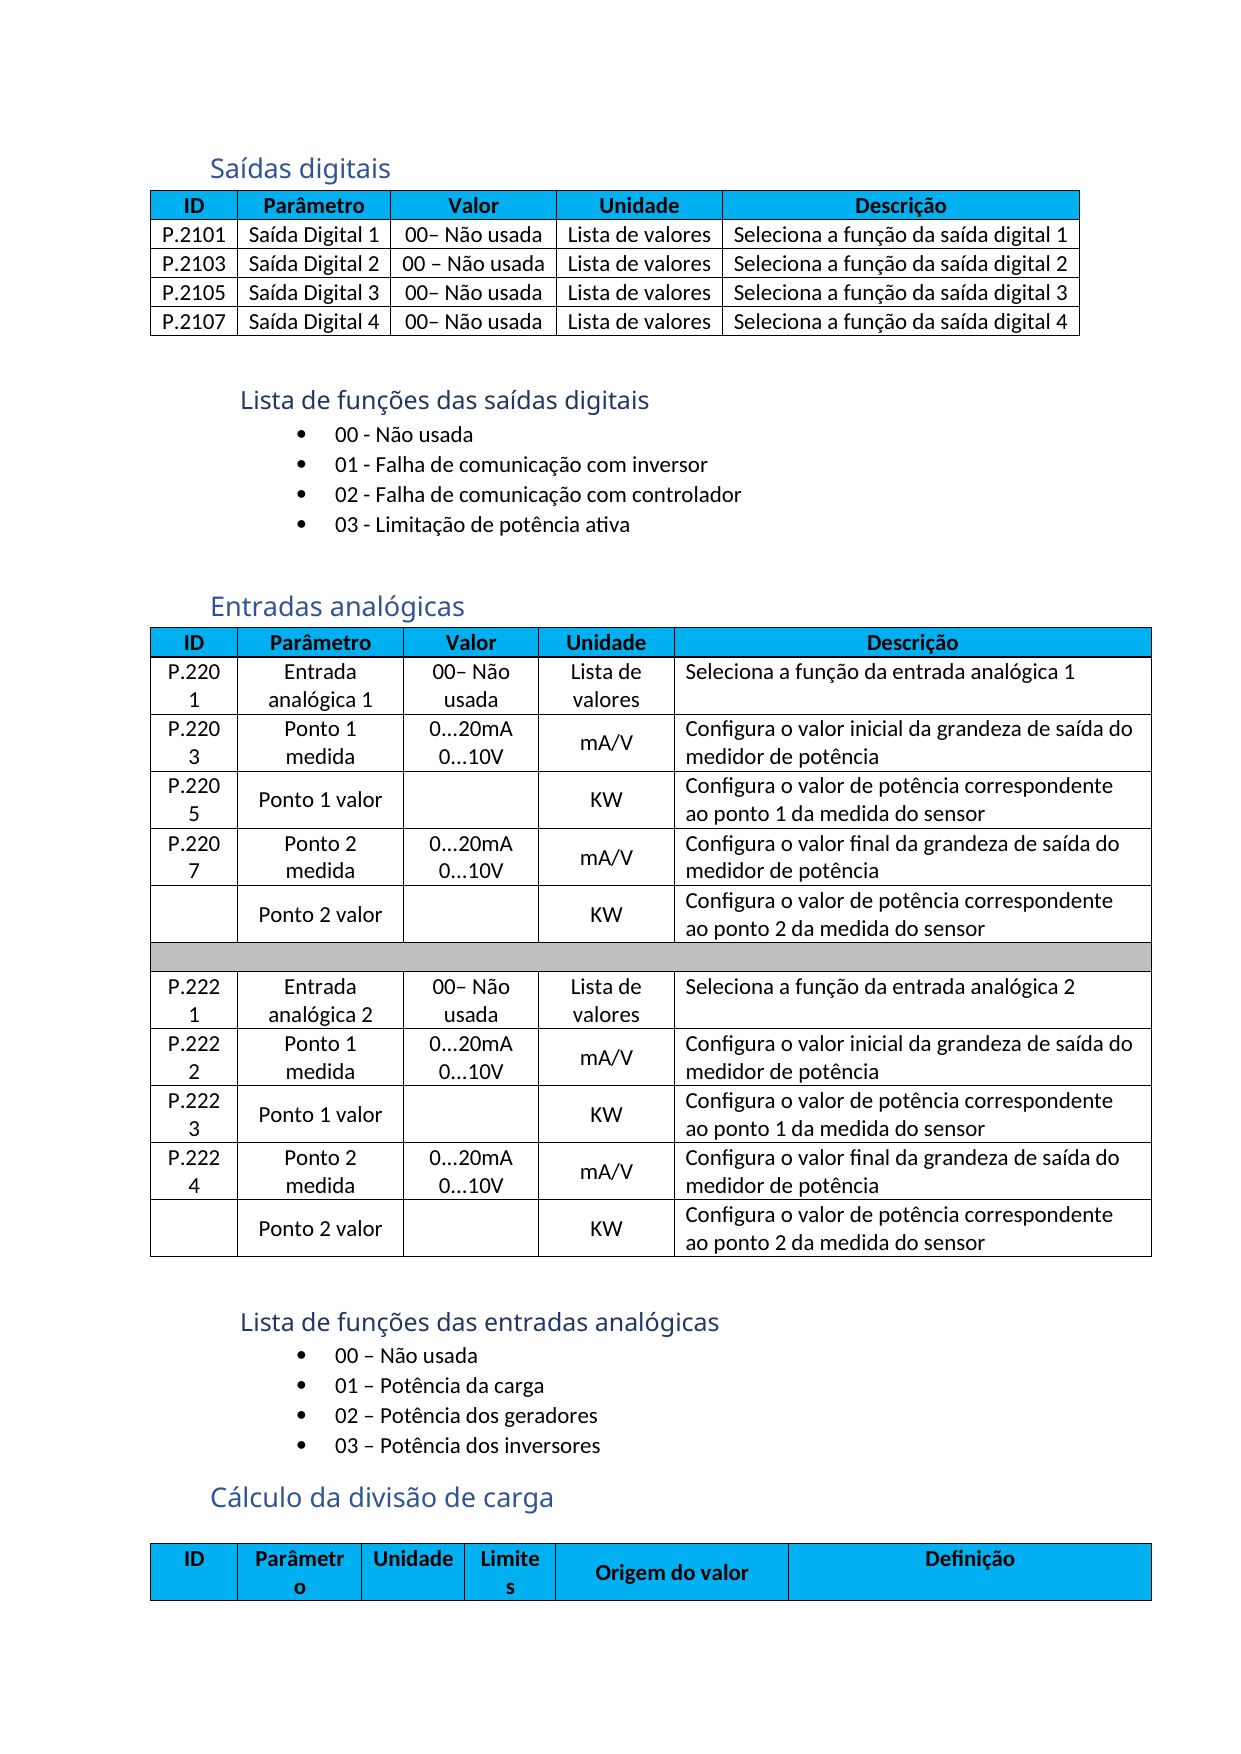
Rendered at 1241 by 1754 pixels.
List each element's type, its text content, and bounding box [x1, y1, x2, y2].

subtitle Entradas analógicas [210, 587, 1152, 624]
table_header Valor [391, 191, 556, 219]
table_header Unidade [539, 628, 674, 656]
table_cell 0...20mA 0...10V [404, 1029, 538, 1085]
table_cell Lista de valores [557, 220, 722, 248]
table_cell Ponto 2 valor [238, 886, 403, 942]
list 03 - Limitação de potência ativa [297, 510, 1152, 538]
table_header Valor [404, 628, 538, 656]
table_cell Ponto 1 valor [238, 1086, 403, 1142]
table_cell [404, 772, 538, 828]
table_header ID [151, 1544, 237, 1600]
table_cell Ponto 1 valor [238, 772, 403, 828]
table_cell Configura o valor final da grandeza de saída do medidor de potência [675, 1143, 1151, 1199]
table_cell KW [539, 1200, 674, 1256]
list 02 – Potência dos geradores [297, 1401, 1152, 1429]
table_cell P.2203 [151, 715, 237, 771]
table_header Unidade [362, 1544, 464, 1600]
table_header Unidade [557, 191, 722, 219]
table_cell Configura o valor de potência correspondente ao ponto 2 da medida do sensor [675, 886, 1151, 942]
table_cell 00– Não usada [404, 658, 538, 713]
table_cell P.2224 [151, 1143, 237, 1199]
table_cell Seleciona a função da entrada analógica 1 [675, 658, 1151, 713]
table_cell mA/V [539, 715, 674, 771]
table_cell Configura o valor inicial da grandeza de saída do medidor de potência [675, 1029, 1151, 1085]
table_cell Ponto 2 valor [238, 1200, 403, 1256]
table_cell 0...20mA 0...10V [404, 829, 538, 885]
table_cell Seleciona a função da entrada analógica 2 [675, 972, 1151, 1028]
table_cell Configura o valor final da grandeza de saída do medidor de potência [675, 829, 1151, 885]
subtitle Lista de funções das entradas analógicas [240, 1304, 1152, 1338]
table_cell Ponto 2 medida [238, 829, 403, 885]
table_cell mA/V [539, 829, 674, 885]
table_cell [151, 943, 1151, 971]
table_cell [404, 886, 538, 942]
table_cell 0...20mA 0...10V [404, 715, 538, 771]
list 01 – Potência da carga [297, 1371, 1152, 1399]
table_cell mA/V [539, 1029, 674, 1085]
table_cell KW [539, 886, 674, 942]
table_cell Configura o valor de potência correspondente ao ponto 1 da medida do sensor [675, 1086, 1151, 1142]
list 02 - Falha de comunicação com controlador [297, 480, 1152, 508]
subtitle Lista de funções das saídas digitais [240, 383, 1152, 417]
table_header Parâmetro [238, 191, 390, 219]
table_cell P.2207 [151, 829, 237, 885]
table_header Parâmetro [238, 628, 403, 656]
table_cell Configura o valor inicial da grandeza de saída do medidor de potência [675, 715, 1151, 771]
table_cell Lista de valores [539, 972, 674, 1028]
table_header Limites [465, 1544, 555, 1600]
table_cell Seleciona a função da saída digital 2 [723, 249, 1079, 277]
subtitle Saídas digitais [210, 150, 1152, 187]
table_header Origem do valor [556, 1544, 788, 1600]
table_cell Entrada analógica 1 [238, 658, 403, 713]
table_cell 00– Não usada [391, 278, 556, 306]
table_cell Configura o valor de potência correspondente ao ponto 1 da medida do sensor [675, 772, 1151, 828]
table_cell KW [539, 1086, 674, 1142]
list 03 – Potência dos inversores [297, 1432, 1152, 1459]
table_header Descrição [675, 628, 1151, 656]
table_cell 00– Não usada [404, 972, 538, 1028]
table_cell Ponto 1 medida [238, 1029, 403, 1085]
table_cell P.2105 [151, 278, 237, 306]
list 00 – Não usada [297, 1341, 1152, 1369]
table_header Parâmetro [238, 1544, 361, 1600]
table_cell P.2103 [151, 249, 237, 277]
table_header ID [151, 628, 237, 656]
table_cell [404, 1200, 538, 1256]
table_cell Lista de valores [557, 278, 722, 306]
table_header Definição [789, 1544, 1151, 1600]
table_cell P.2201 [151, 658, 237, 713]
subtitle Cálculo da divisão de carga [210, 1478, 1152, 1515]
table_cell 00 – Não usada [391, 249, 556, 277]
table_cell Lista de valores [557, 249, 722, 277]
table_cell Configura o valor de potência correspondente ao ponto 2 da medida do sensor [675, 1200, 1151, 1256]
table_cell mA/V [539, 1143, 674, 1199]
table_cell Saída Digital 4 [238, 307, 390, 335]
table_cell 0...20mA 0...10V [404, 1143, 538, 1199]
table_header ID [151, 191, 237, 219]
table_cell P.2223 [151, 1086, 237, 1142]
table_cell 00– Não usada [391, 307, 556, 335]
table_cell [151, 1200, 237, 1256]
table_cell Ponto 2 medida [238, 1143, 403, 1199]
list 01 - Falha de comunicação com inversor [297, 450, 1152, 478]
table_cell Lista de valores [539, 658, 674, 713]
table_cell Saída Digital 1 [238, 220, 390, 248]
table_cell KW [539, 772, 674, 828]
table_cell 00– Não usada [391, 220, 556, 248]
table_cell Seleciona a função da saída digital 1 [723, 220, 1079, 248]
table_cell Saída Digital 2 [238, 249, 390, 277]
table_cell Seleciona a função da saída digital 3 [723, 278, 1079, 306]
table_cell Lista de valores [557, 307, 722, 335]
table_cell Seleciona a função da saída digital 4 [723, 307, 1079, 335]
table_cell P.2222 [151, 1029, 237, 1085]
table_cell P.2221 [151, 972, 237, 1028]
table_cell [404, 1086, 538, 1142]
table_cell Entrada analógica 2 [238, 972, 403, 1028]
table_cell P.2107 [151, 307, 237, 335]
table_cell Ponto 1 medida [238, 715, 403, 771]
table_cell Saída Digital 3 [238, 278, 390, 306]
table_header Descrição [723, 191, 1079, 219]
table_cell P.2205 [151, 772, 237, 828]
table_cell [151, 886, 237, 942]
table_cell P.2101 [151, 220, 237, 248]
list 00 - Não usada [297, 420, 1152, 448]
